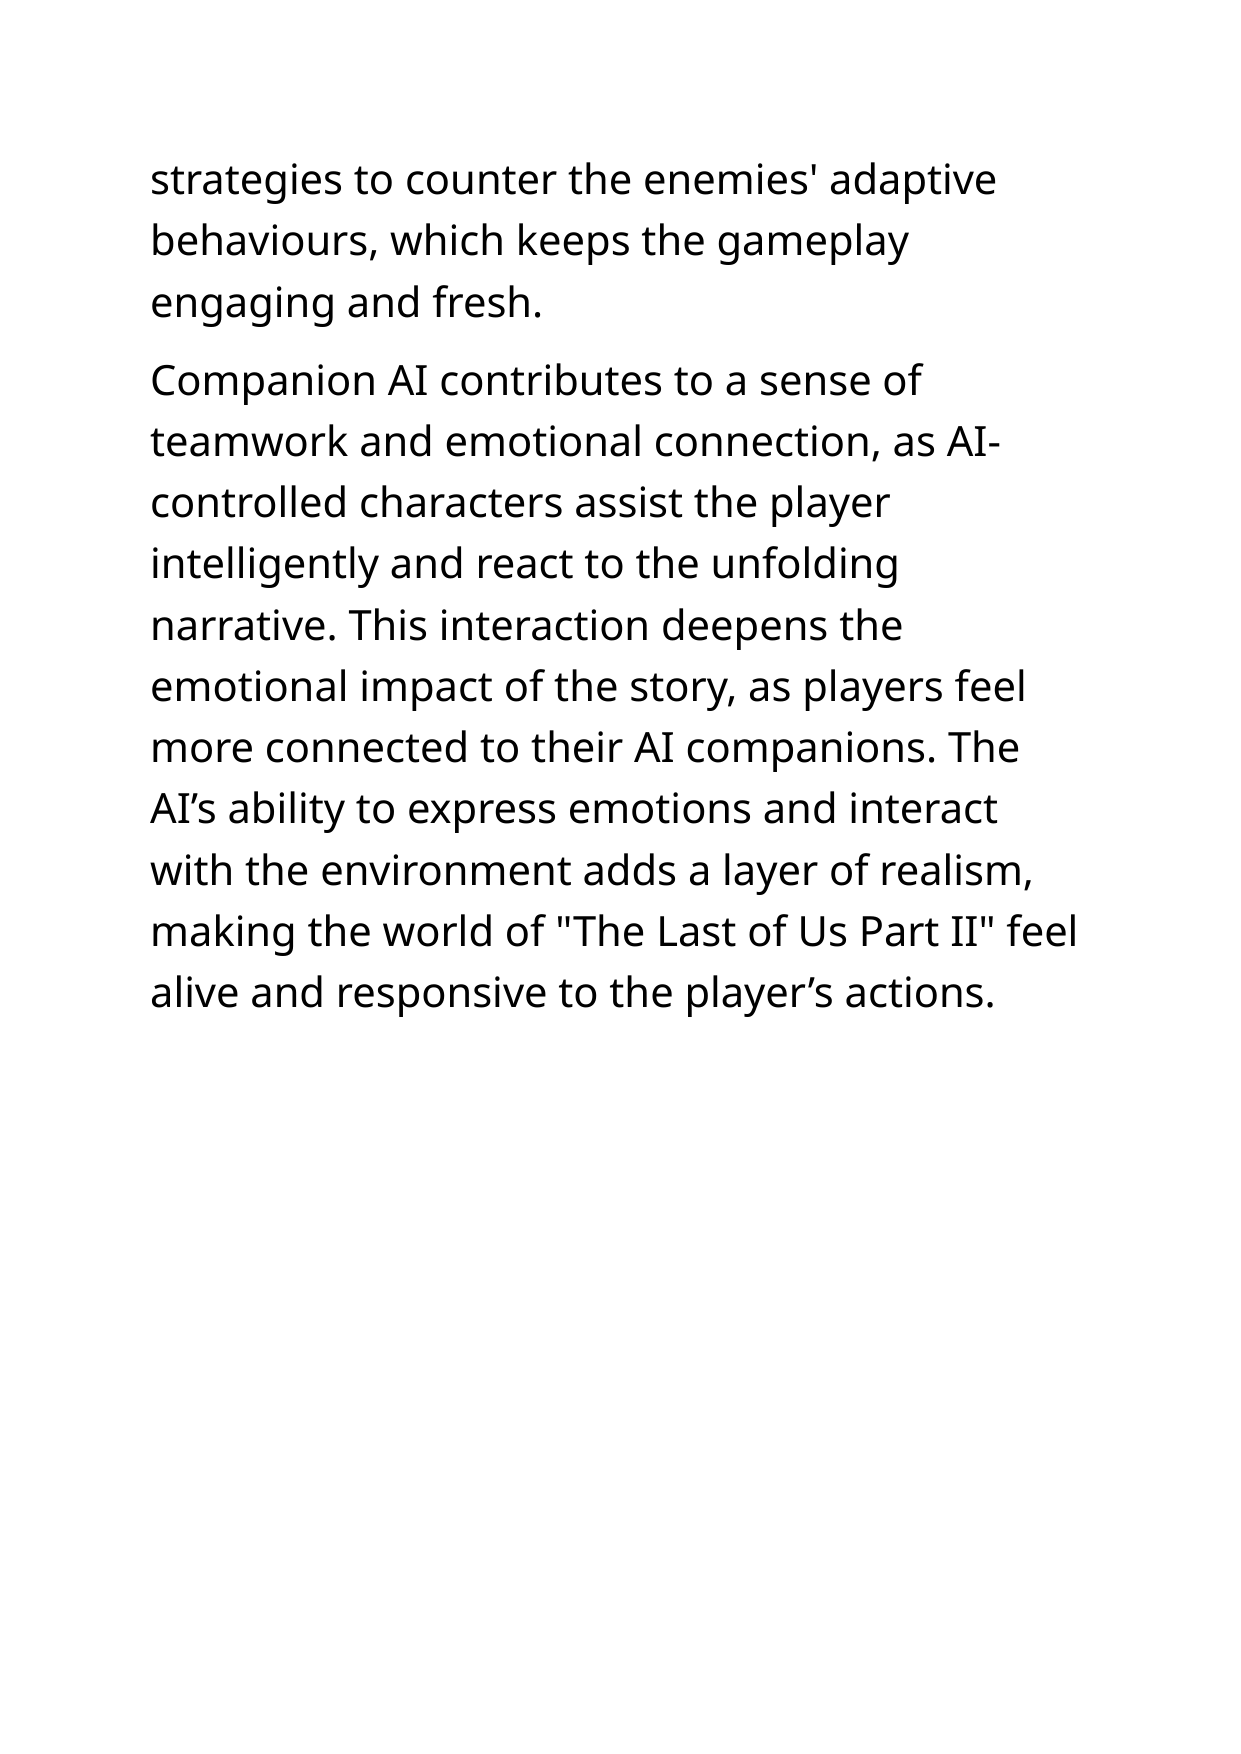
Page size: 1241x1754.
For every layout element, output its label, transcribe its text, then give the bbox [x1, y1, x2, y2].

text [150, 150, 1090, 329]
text Companion AI contributes to a sense of teamwork and emotional connection, as AI-controlled characters assist the player intelligently and react to the unfolding narrative. This interaction deepens the emotional impact of the story, as players feel more connected to their AI companions. The AI’s ability to express emotions and interact with the environment adds a layer of realism, making the world of "The Last of Us Part II" feel alive and responsive to the player’s actions. [150, 350, 1090, 1020]
